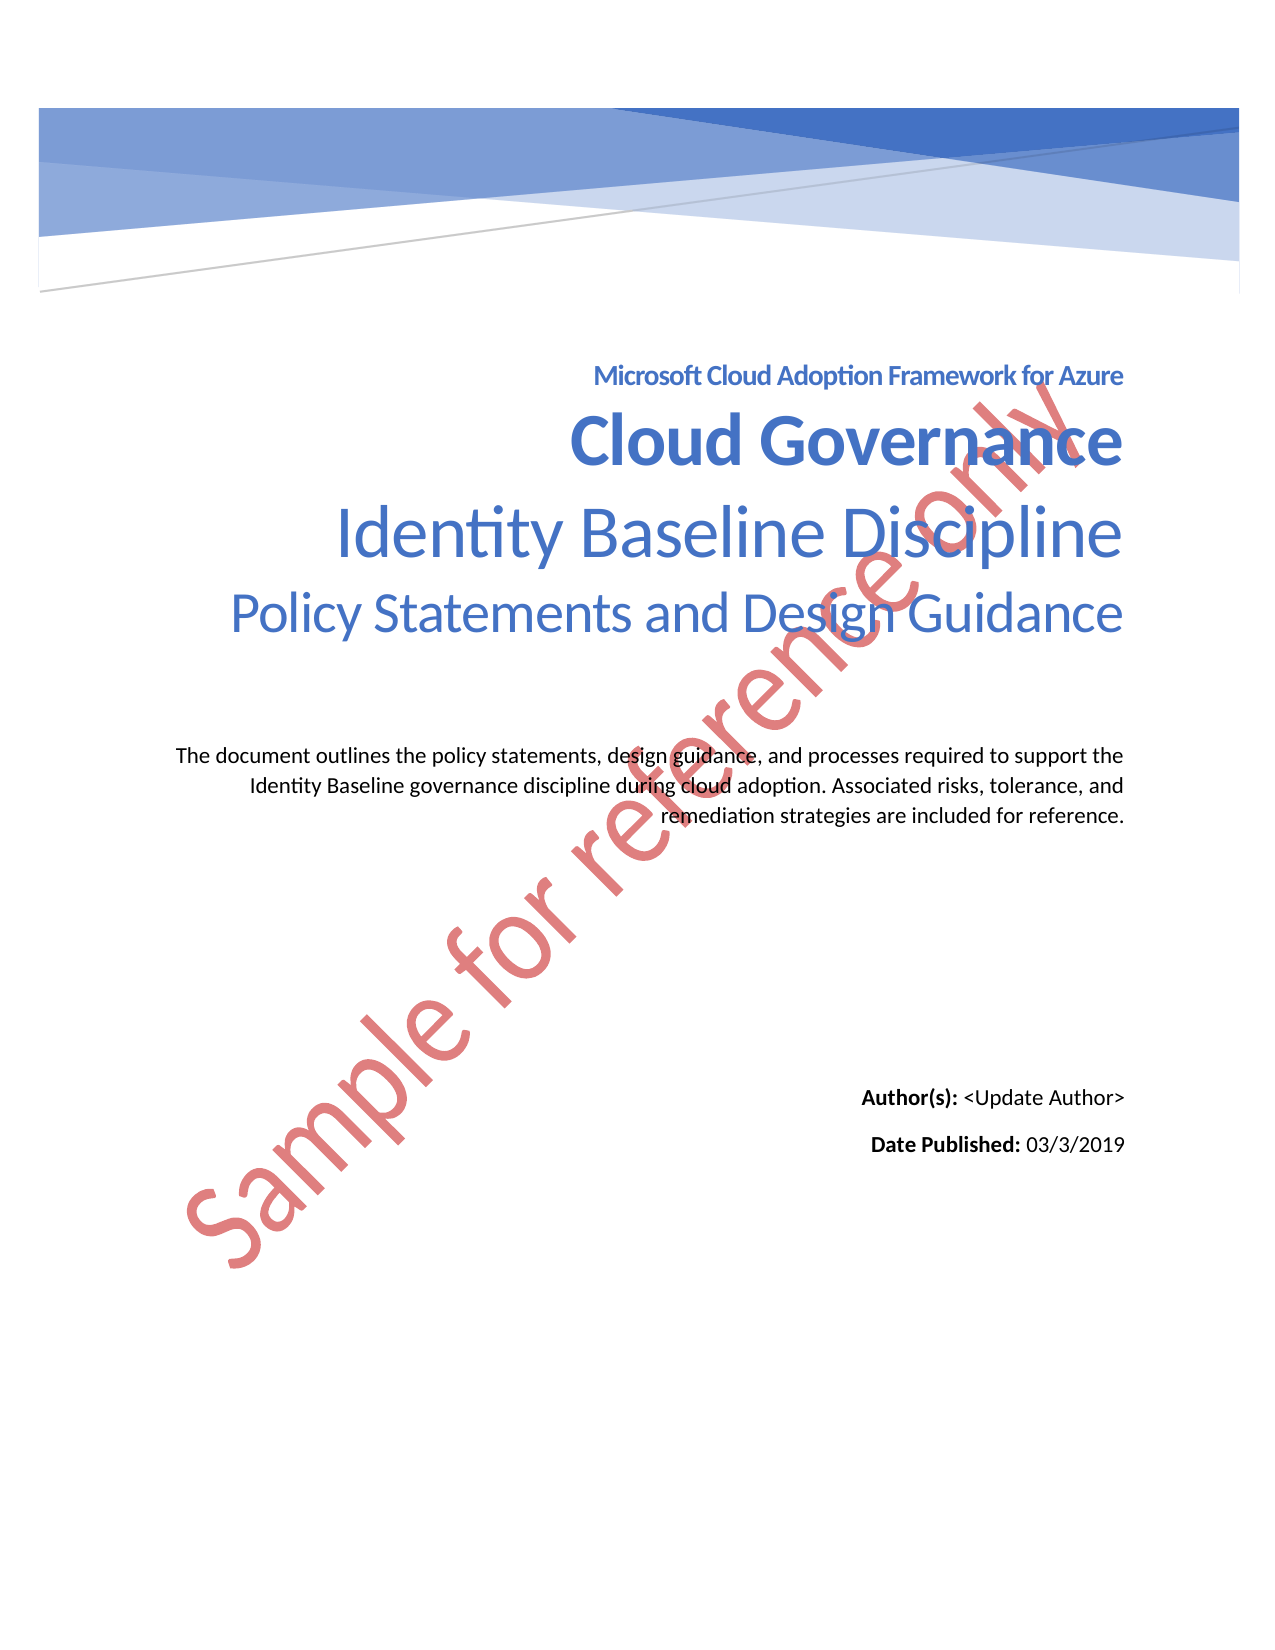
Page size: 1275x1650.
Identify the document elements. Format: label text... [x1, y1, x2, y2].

picture [38, 108, 1239, 308]
title Identity Baseline Discipline [150, 484, 1125, 576]
text The document outlines the policy statements, design guidance, and processes required to support the Identity Baseline governance discipline during cloud adoption. Associated risks, tolerance, and remediation strategies are included for reference. [150, 741, 1125, 829]
title Microsoft Cloud Adoption Framework for Azure [150, 357, 1125, 393]
title Policy Statements and Design Guidance [150, 576, 1125, 647]
title Cloud Governance [150, 393, 1125, 484]
text Author(s): <Update Author> [150, 1083, 1125, 1111]
text Date Published: 03/3/2019 [150, 1130, 1125, 1158]
